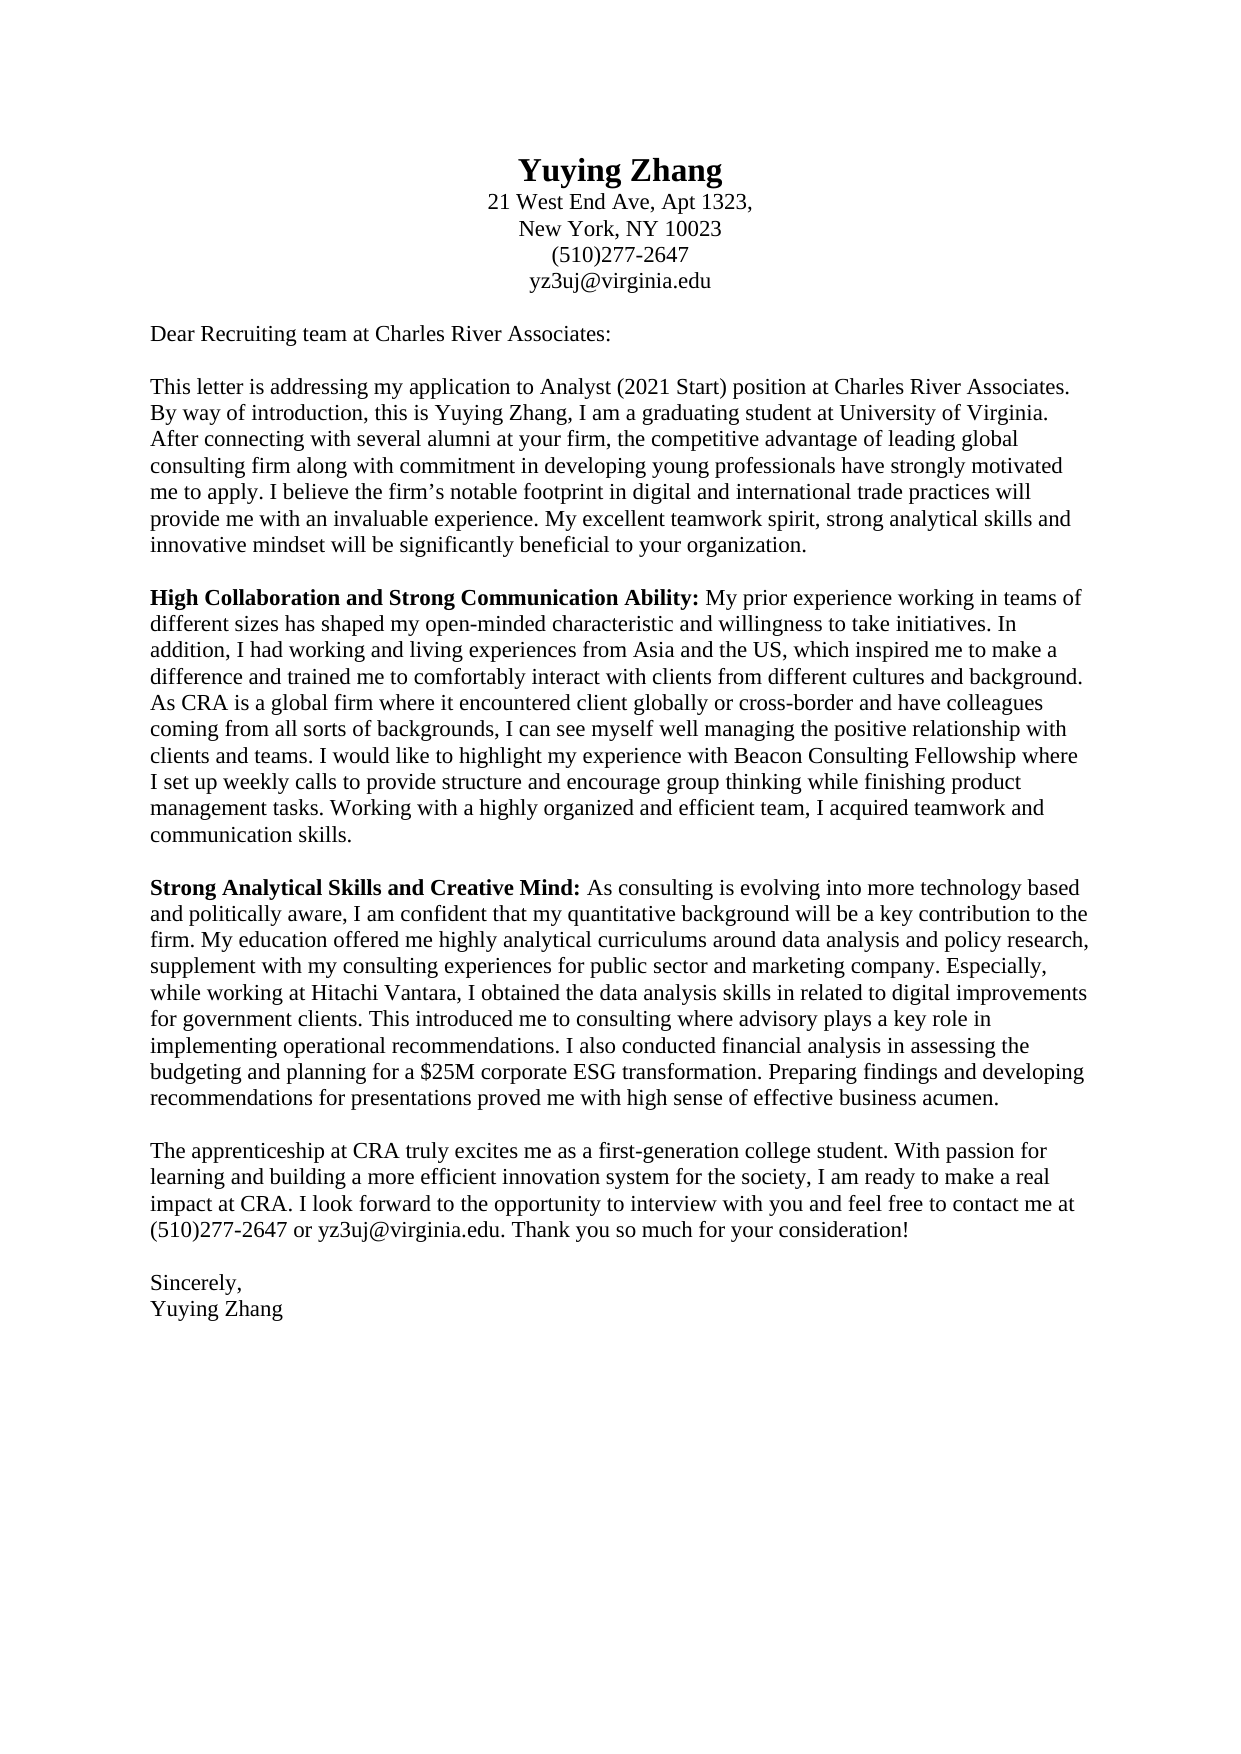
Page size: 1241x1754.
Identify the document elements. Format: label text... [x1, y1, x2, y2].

text Sincerely, [150, 1269, 1090, 1295]
text 21 West End Ave, Apt 1323, [150, 188, 1090, 215]
text This letter is addressing my application to Analyst (2021 Start) position at Charles River Associates. By way of introduction, this is Yuying Zhang, I am a graduating student at University of Virginia. After connecting with several alumni at your firm, the competitive advantage of leading global consulting firm along with commitment in developing young professionals have strongly motivated me to apply. I believe the firm’s notable footprint in digital and international trade practices will provide me with an invaluable experience. My excellent teamwork spirit, strong analytical skills and innovative mindset will be significantly beneficial to your organization. [150, 373, 1090, 557]
text Yuying Zhang [150, 1295, 1090, 1322]
text Strong Analytical Skills and Creative Mind: As consulting is evolving into more technology based and politically aware, I am confident that my quantitative background will be a key contribution to the firm. My education offered me highly analytical curriculums around data analysis and policy research, supplement with my consulting experiences for public sector and marketing company. Especially, while working at Hitachi Vantara, I obtained the data analysis skills in related to digital improvements for government clients. This introduced me to consulting where advisory plays a key role in implementing operational recommendations. I also conducted financial analysis in assessing the budgeting and planning for a $25M corporate ESG transformation. Preparing findings and developing recommendations for presentations proved me with high sense of effective business acumen. [150, 873, 1090, 1111]
text yz3uj@virginia.edu [150, 267, 1090, 294]
text Dear Recruiting team at Charles River Associates: [150, 320, 1090, 346]
text (510)277-2647 [150, 241, 1090, 267]
text New York, NY 10023 [150, 215, 1090, 241]
text High Collaboration and Strong Communication Ability: My prior experience working in teams of different sizes has shaped my open-minded characteristic and willingness to take initiatives. In addition, I had working and living experiences from Asia and the US, which inspired me to make a difference and trained me to comfortably interact with clients from different cultures and background. As CRA is a global firm where it encountered client globally or cross-border and have colleagues coming from all sorts of backgrounds, I can see myself well managing the positive relationship with clients and teams. I would like to highlight my experience with Beacon Consulting Fellowship where I set up weekly calls to provide structure and encourage group thinking while finishing product management tasks. Working with a highly organized and efficient team, I acquired teamwork and communication skills. [150, 584, 1090, 847]
text The apprenticeship at CRA truly excites me as a first-generation college student. With passion for learning and building a more efficient innovation system for the society, I am ready to make a real impact at CRA. I look forward to the opportunity to interview with you and feel free to contact me at (510)277-2647 or yz3uj@virginia.edu. Thank you so much for your consideration! [150, 1137, 1090, 1242]
